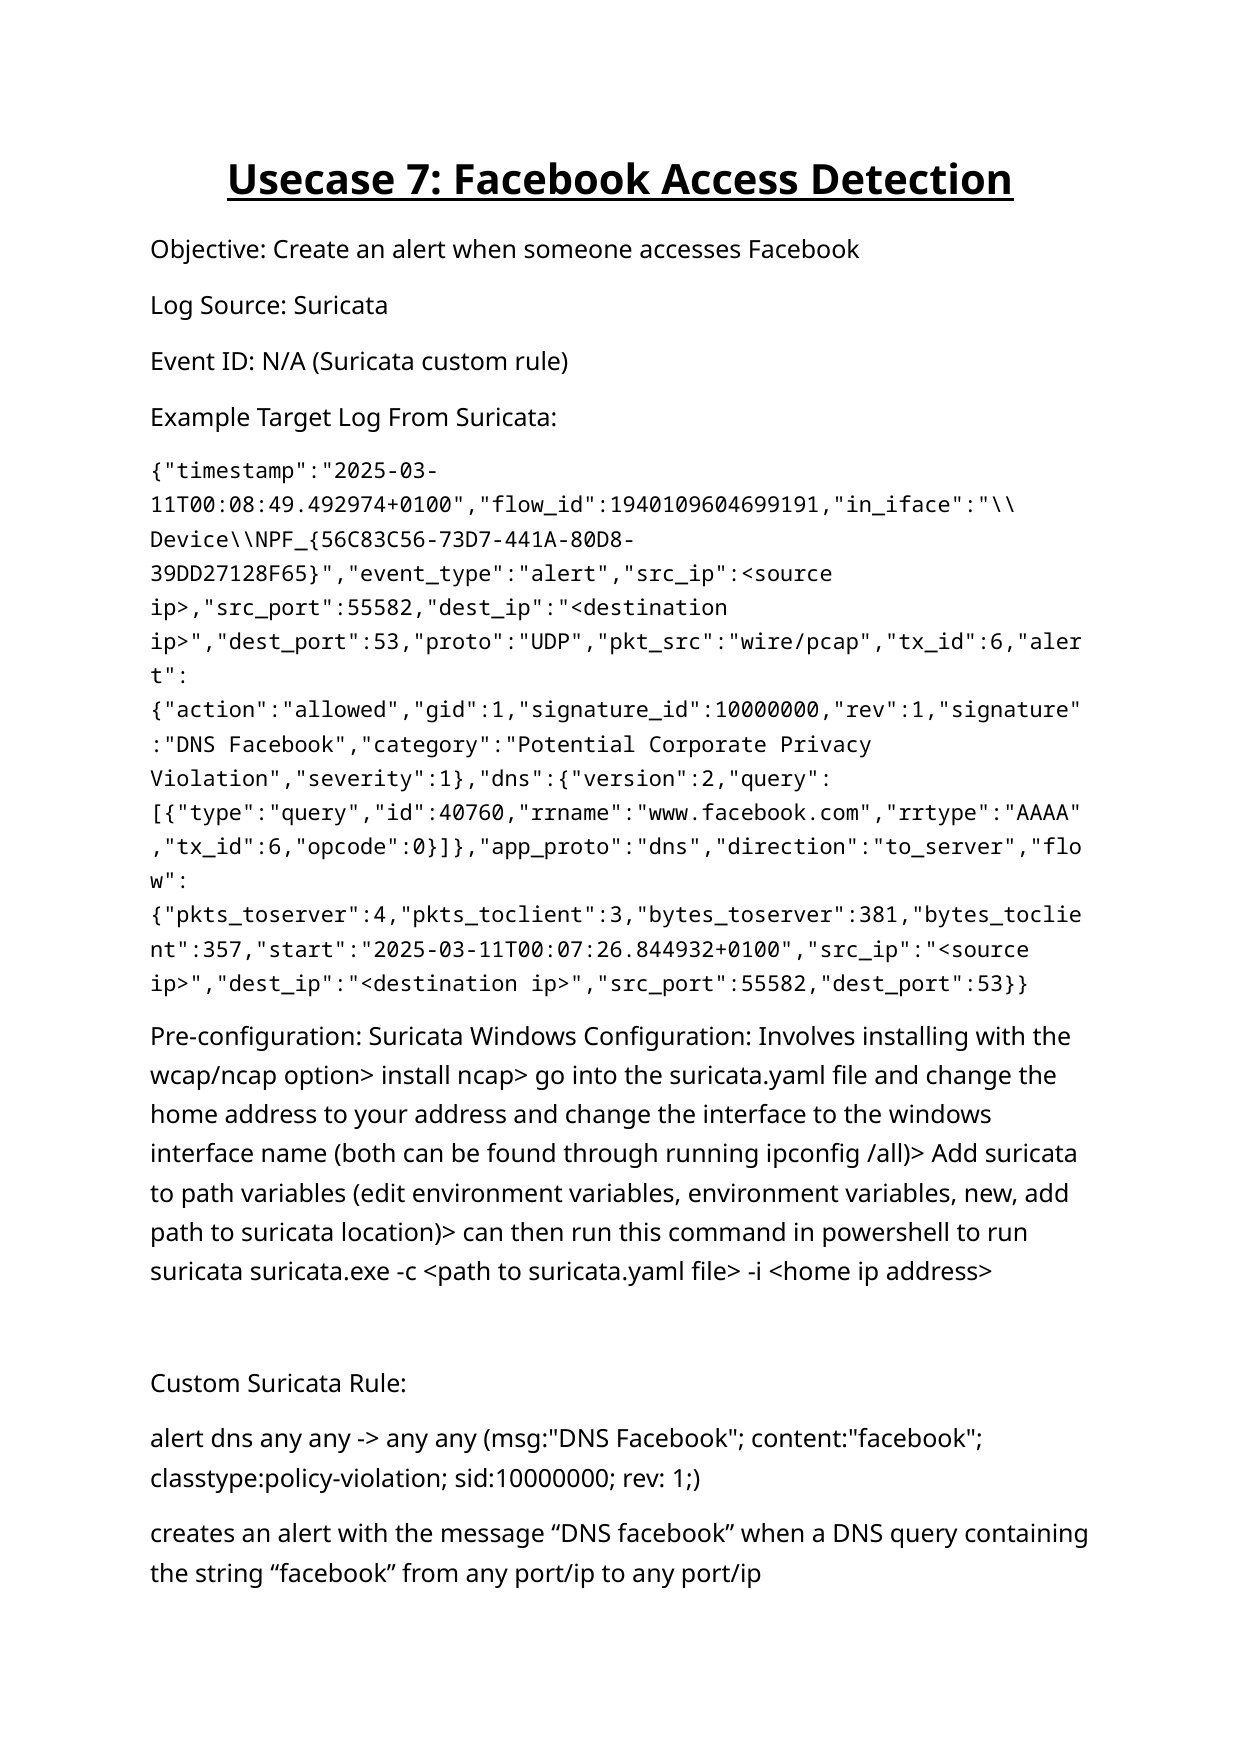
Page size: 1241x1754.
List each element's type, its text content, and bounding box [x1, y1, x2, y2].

text Event ID: N/A (Suricata custom rule) [150, 343, 1090, 378]
text Objective: Create an alert when someone accesses Facebook [150, 232, 1090, 266]
text Example Target Log From Suricata: [150, 399, 1090, 433]
text Custom Suricata Rule: [150, 1365, 1090, 1399]
text Pre-configuration: Suricata Windows Configuration: Involves installing with the wcap/ncap option> install ncap> go into the suricata.yaml file and change the home address to your address and change the interface to the windows interface name (both can be found through running ipconfig /all)> Add suricata to path variables (edit environment variables, environment variables, new, add path to suricata location)> can then run this command in powershell to run suricata suricata.exe -c <path to suricata.yaml file> -i <home ip address> [150, 1018, 1090, 1288]
text {"timestamp":"2025-03-11T00:08:49.492974+0100","flow_id":1940109604699191,"in_iface":"\\Device\\NPF_{56C83C56-73D7-441A-80D8-39DD27128F65}","event_type":"alert","src_ip":<source ip>,"src_port":55582,"dest_ip":"<destination ip>","dest_port":53,"proto":"UDP","pkt_src":"wire/pcap","tx_id":6,"alert":{"action":"allowed","gid":1,"signature_id":10000000,"rev":1,"signature":"DNS Facebook","category":"Potential Corporate Privacy Violation","severity":1},"dns":{"version":2,"query":[{"type":"query","id":40760,"rrname":"www.facebook.com","rrtype":"AAAA","tx_id":6,"opcode":0}]},"app_proto":"dns","direction":"to_server","flow":{"pkts_toserver":4,"pkts_toclient":3,"bytes_toserver":381,"bytes_toclient":357,"start":"2025-03-11T00:07:26.844932+0100","src_ip":"<source ip>","dest_ip":"<destination ip>","src_port":55582,"dest_port":53}} [150, 455, 1090, 997]
text creates an alert with the message “DNS facebook” when a DNS query containing the string “facebook” from any port/ip to any port/ip [150, 1516, 1090, 1589]
text Usecase 7: Facebook Access Detection [150, 150, 1090, 207]
text alert dns any any -> any any (msg:"DNS Facebook"; content:"facebook"; classtype:policy-violation; sid:10000000; rev: 1;) [150, 1421, 1090, 1494]
text Log Source: Suricata [150, 288, 1090, 322]
